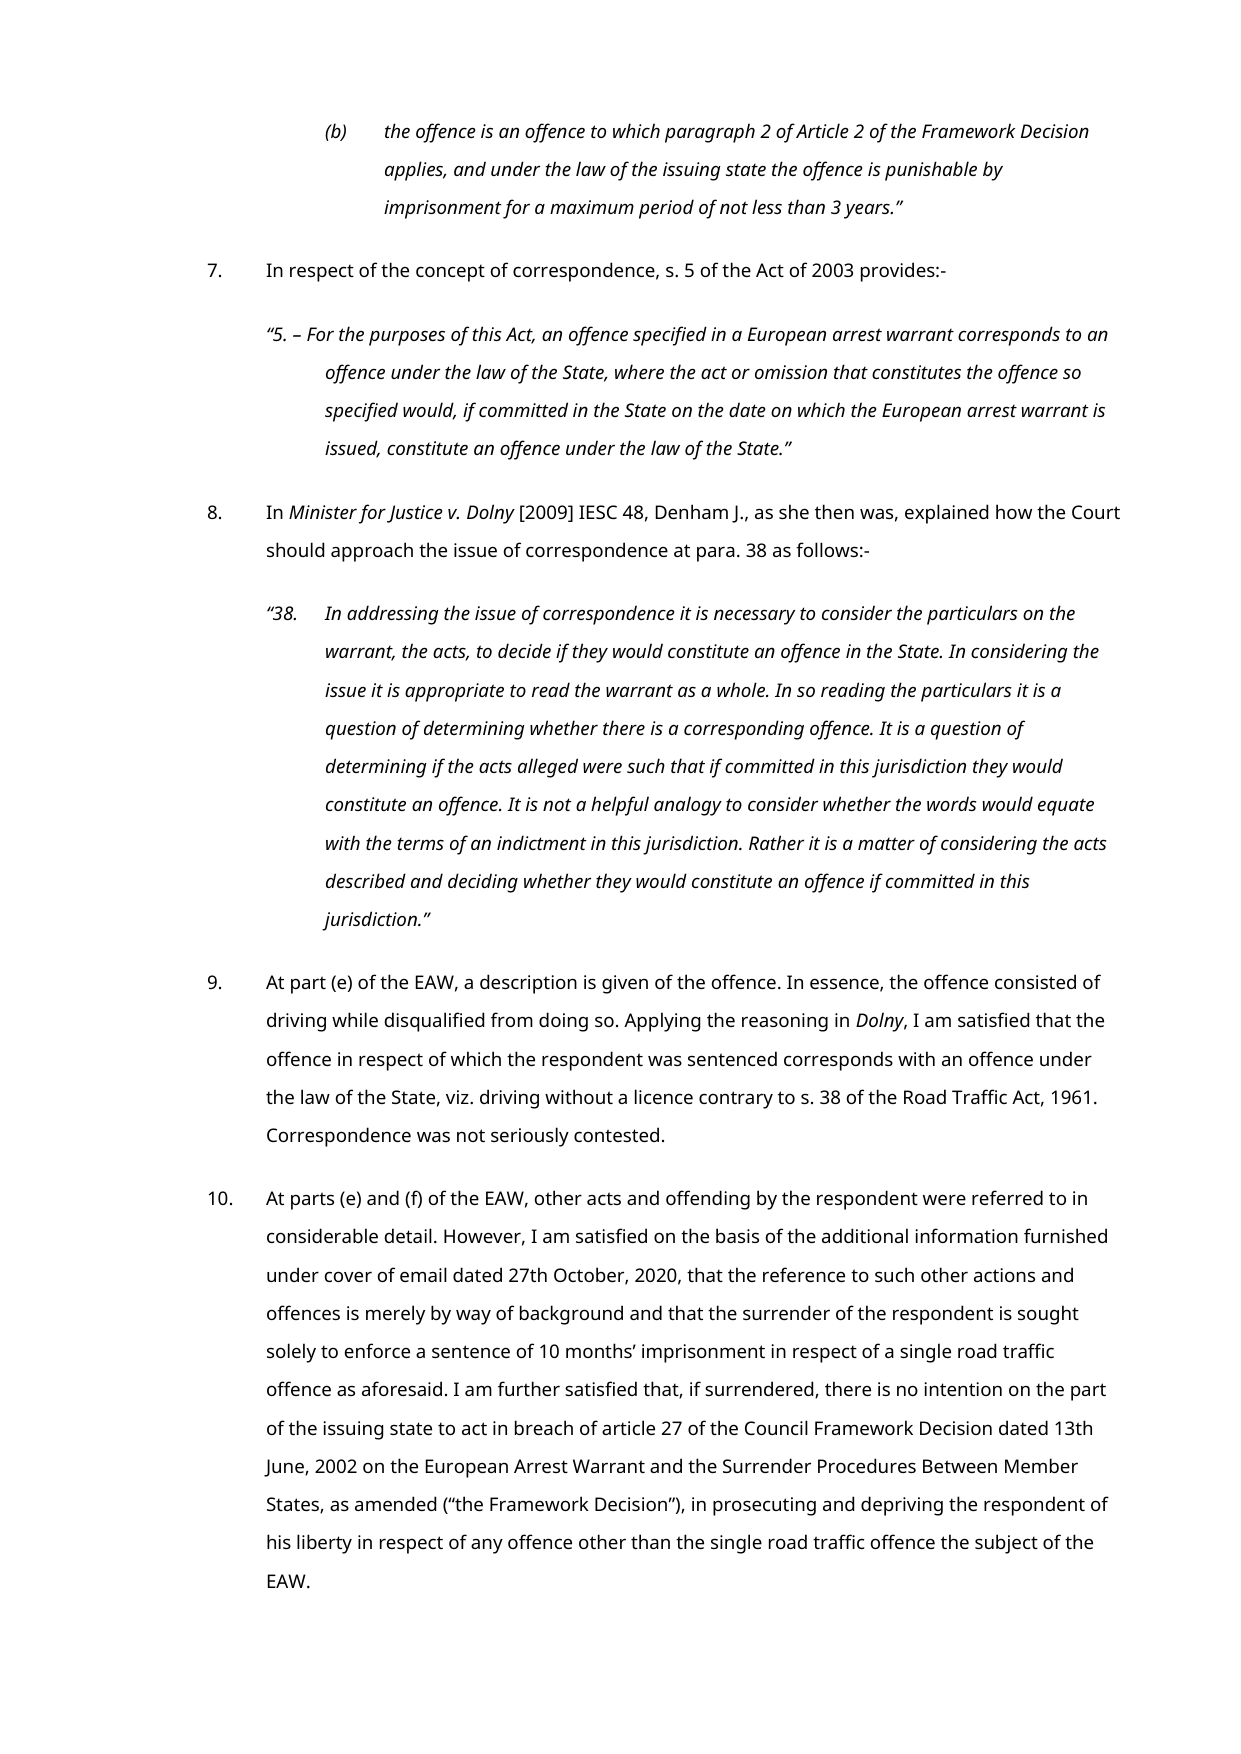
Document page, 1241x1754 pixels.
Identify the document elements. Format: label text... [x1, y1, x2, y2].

text 7. In respect of the concept of correspondence, s. 5 of the Act of 2003 provides:- [207, 258, 1122, 283]
text “38. In addressing the issue of correspondence it is necessary to consider the particulars on the warrant, the acts, to decide if they would constitute an offence in the State. In considering the issue it is appropriate to read the warrant as a whole. In so reading the particulars it is a question of determining whether there is a corresponding offence. It is a question of determining if the acts alleged were such that if committed in this jurisdiction they would constitute an offence. It is not a helpful analogy to consider whether the words would equate with the terms of an indictment in this jurisdiction. Rather it is a matter of considering the acts described and deciding whether they would constitute an offence if committed in this jurisdiction.” [266, 600, 1122, 932]
text (b) the offence is an offence to which paragraph 2 of Article 2 of the Framework Decision applies, and under the law of the issuing state the offence is punishable by imprisonment for a maximum period of not less than 3 years.” [325, 118, 1122, 220]
text 8. In Minister for Justice v. Dolny [2009] IESC 48, Denham J., as she then was, explained how the Court should approach the issue of correspondence at para. 38 as follows:- [207, 499, 1122, 563]
text 10. At parts (e) and (f) of the EAW, other acts and offending by the respondent were referred to in considerable detail. However, I am satisfied on the basis of the additional information furnished under cover of email dated 27th October, 2020, that the reference to such other actions and offences is merely by way of background and that the surrender of the respondent is sought solely to enforce a sentence of 10 months’ imprisonment in respect of a single road traffic offence as aforesaid. I am further satisfied that, if surrendered, there is no intention on the part of the issuing state to act in breach of article 27 of the Council Framework Decision dated 13th June, 2002 on the European Arrest Warrant and the Surrender Procedures Between Member States, as amended (“the Framework Decision”), in prosecuting and depriving the respondent of his liberty in respect of any offence other than the single road traffic offence the subject of the EAW. [207, 1186, 1122, 1593]
text “5. – For the purposes of this Act, an offence specified in a European arrest warrant corresponds to an offence under the law of the State, where the act or omission that constitutes the offence so specified would, if committed in the State on the date on which the European arrest warrant is issued, constitute an offence under the law of the State.” [266, 321, 1122, 461]
text 9. At part (e) of the EAW, a description is given of the offence. In essence, the offence consisted of driving while disqualified from doing so. Applying the reasoning in Dolny, I am satisfied that the offence in respect of which the respondent was sentenced corresponds with an offence under the law of the State, viz. driving without a licence contrary to s. 38 of the Road Traffic Act, 1961. Correspondence was not seriously contested. [207, 969, 1122, 1148]
